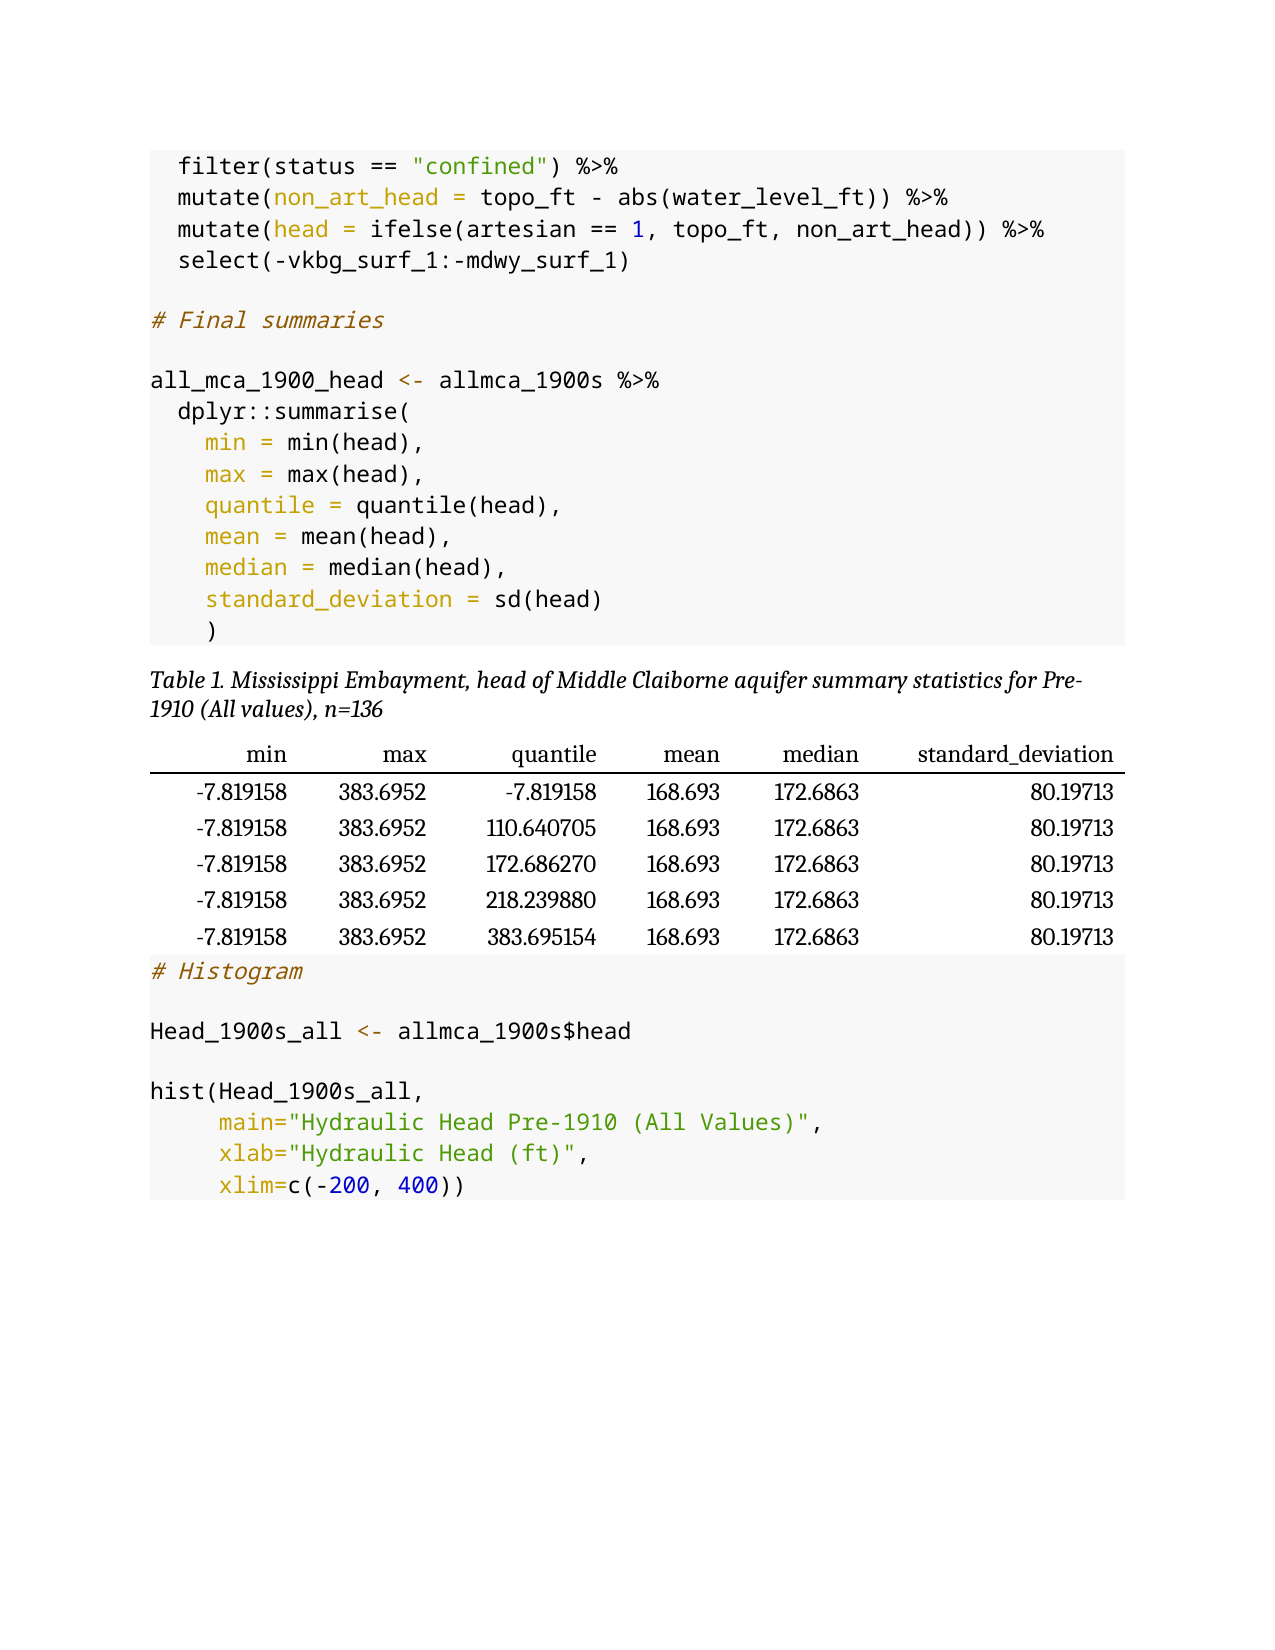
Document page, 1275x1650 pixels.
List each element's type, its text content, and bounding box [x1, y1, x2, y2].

table_cell 168.693 [608, 774, 731, 810]
table_cell 383.695154 [438, 919, 607, 955]
table_cell 172.686270 [438, 846, 607, 882]
table_header quantile [438, 736, 607, 772]
table_cell 172.6863 [731, 810, 870, 846]
table_cell 168.693 [608, 810, 731, 846]
table_cell 172.6863 [731, 883, 870, 919]
table_cell -7.819158 [150, 919, 298, 955]
table_cell 383.6952 [298, 846, 437, 882]
table_header min [150, 736, 298, 772]
table_cell -7.819158 [150, 774, 298, 810]
table_cell 80.19713 [870, 774, 1125, 810]
table_cell 80.19713 [870, 883, 1125, 919]
table_cell 168.693 [608, 846, 731, 882]
table_cell 80.19713 [870, 919, 1125, 955]
table_cell 110.640705 [438, 810, 607, 846]
table_cell 172.6863 [731, 919, 870, 955]
table_cell -7.819158 [150, 810, 298, 846]
table_cell -7.819158 [150, 883, 298, 919]
table_cell 383.6952 [298, 774, 437, 810]
table_cell 383.6952 [298, 810, 437, 846]
table_cell 80.19713 [870, 846, 1125, 882]
text # Histogram Head_1900s_all <- allmca_1900s$head hist(Head_1900s_all, main="Hydraulic Head Pre-1910 (All Values)", xlab="Hydraulic Head (ft)", xlim=c(-200, 400)) [150, 955, 1125, 1200]
table_header max [298, 736, 437, 772]
table_cell 172.6863 [731, 774, 870, 810]
text Table 1. Mississippi Embayment, head of Middle Claiborne aquifer summary statistics for Pre-1910 (All values), n=136 [150, 666, 1125, 723]
table_cell 172.6863 [731, 846, 870, 882]
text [150, 150, 1125, 645]
table_header mean [608, 736, 731, 772]
table_cell 218.239880 [438, 883, 607, 919]
table_cell -7.819158 [150, 846, 298, 882]
table_cell 168.693 [608, 919, 731, 955]
table_cell 168.693 [608, 883, 731, 919]
table_cell 80.19713 [870, 810, 1125, 846]
table_header standard_deviation [870, 736, 1125, 772]
table_cell 383.6952 [298, 883, 437, 919]
table_cell -7.819158 [438, 774, 607, 810]
table_header median [731, 736, 870, 772]
table_cell 383.6952 [298, 919, 437, 955]
